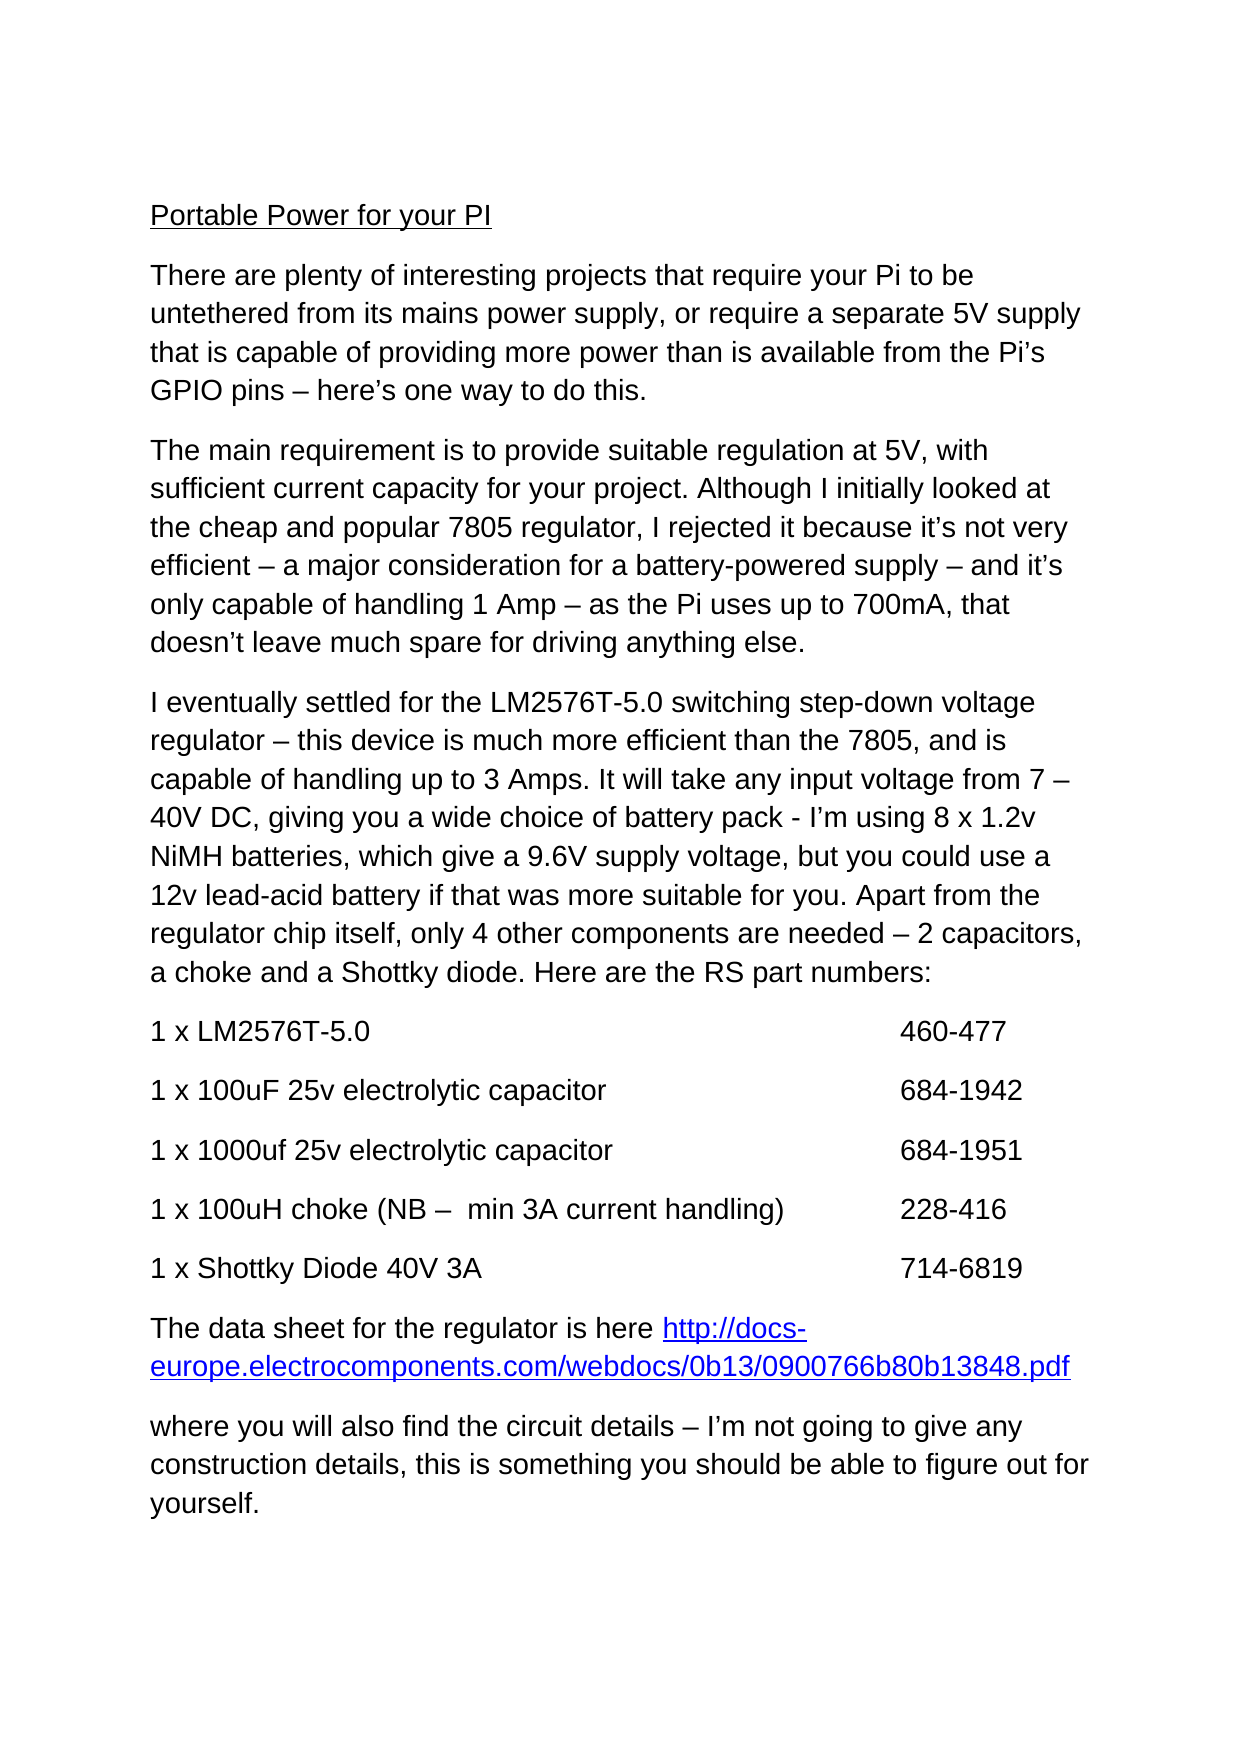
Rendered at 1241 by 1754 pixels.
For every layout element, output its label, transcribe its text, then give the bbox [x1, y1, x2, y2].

text where you will also find the circuit details – I’m not going to give any construction details, this is something you should be able to figure out for yourself. [150, 1409, 1090, 1519]
text 1 x 1000uf 25v electrolytic capacitor 684-1951 [150, 1133, 1090, 1166]
text The data sheet for the regulator is here http://docs-europe.electrocomponents.com/webdocs/0b13/0900766b80b13848.pdf [150, 1311, 1090, 1383]
text 1 x 100uF 25v electrolytic capacitor 684-1942 [150, 1073, 1090, 1107]
text 1 x Shottky Diode 40V 3A 714-6819 [150, 1251, 1090, 1285]
text Portable Power for your PI [150, 198, 1090, 232]
text 1 x LM2576T-5.0 460-477 [150, 1014, 1090, 1047]
text There are plenty of interesting projects that require your Pi to be untethered from its mains power supply, or require a separate 5V supply that is capable of providing more power than is available from the Pi’s GPIO pins – here’s one way to do this. [150, 258, 1090, 407]
text The main requirement is to provide suitable regulation at 5V, with sufficient current capacity for your project. Although I initially looked at the cheap and popular 7805 regulator, I rejected it because it’s not very efficient – a major consideration for a battery-powered supply – and it’s only capable of handling 1 Amp – as the Pi uses up to 700mA, that doesn’t leave much spare for driving anything else. [150, 433, 1090, 659]
text I eventually settled for the LM2576T-5.0 switching step-down voltage regulator – this device is much more efficient than the 7805, and is capable of handling up to 3 Amps. It will take any input voltage from 7 – 40V DC, giving you a wide choice of battery pack - I’m using 8 x 1.2v NiMH batteries, which give a 9.6V supply voltage, but you could use a 12v lead-acid battery if that was more suitable for you. Apart from the regulator chip itself, only 4 other components are needed – 2 capacitors, a choke and a Shottky diode. Here are the RS part numbers: [150, 685, 1090, 988]
text 1 x 100uH choke (NB – min 3A current handling) 228-416 [150, 1192, 1090, 1226]
